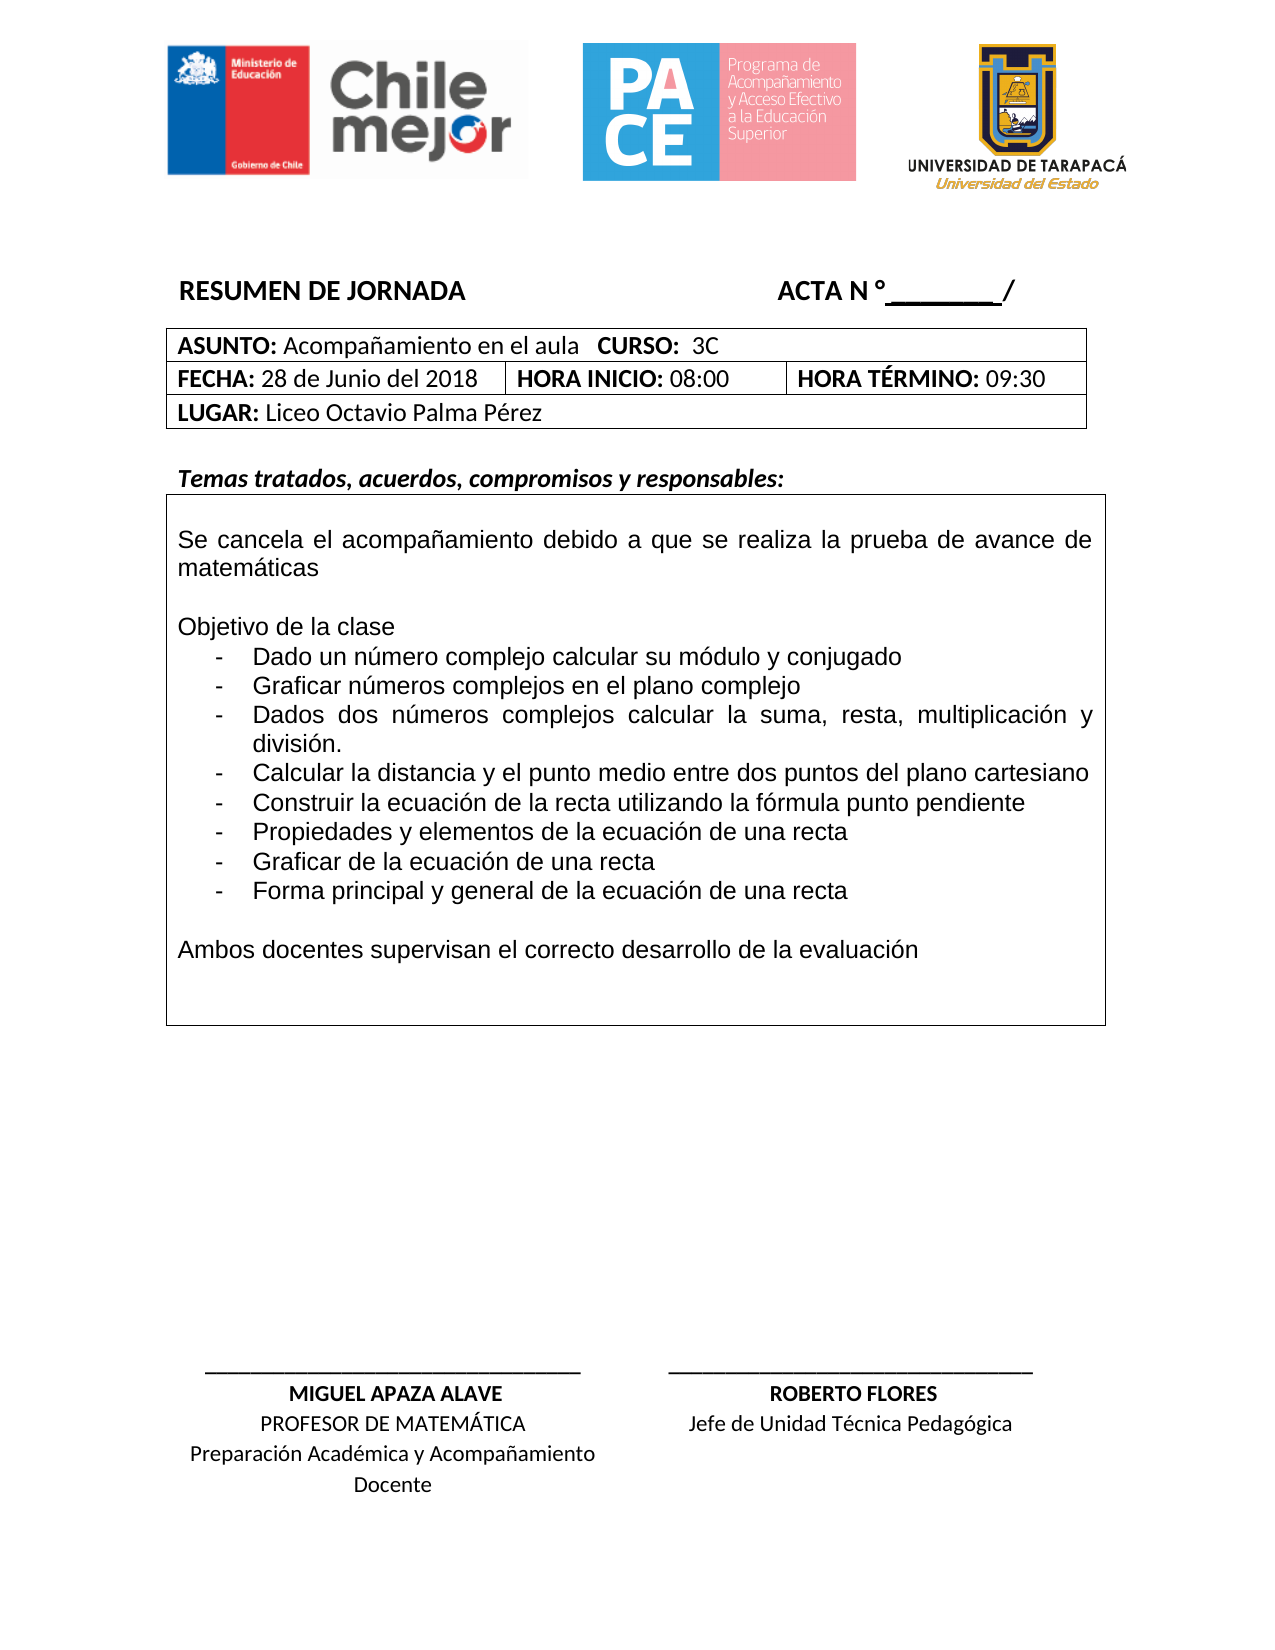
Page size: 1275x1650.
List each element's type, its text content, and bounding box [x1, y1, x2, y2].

picture [908, 44, 1127, 192]
table_header ASUNTO: Acompañamiento en el aula CURSO: 3C [167, 329, 1086, 361]
text RESUMEN DE JORNADA ACTA N° _______ / [179, 272, 1098, 308]
table_cell FECHA: 28 de Junio del 2018 [167, 362, 505, 394]
table_header Se cancela el acompañamiento debido a que se realiza la prueba de avance de matemáticas Objetivo de la clase Dado un número complejo calcular su módulo y conjugado Graficar números complejos en el plano complejo Dados dos números complejos calcular la suma, resta, multiplicación y división. Calcular la distancia y el punto medio entre dos puntos del plano cartesiano Construir la ecuación de la recta utilizando la fórmula punto pendiente Propiedades y elementos de la ecuación de una recta Graficar de la ecuación de una recta Forma principal y general de la ecuación de una recta Ambos docentes supervisan el correcto desarrollo de la evaluación [167, 495, 1105, 1025]
table_cell HORA INICIO: 08:00 [506, 362, 786, 394]
table_cell HORA TÉRMINO: 09:30 [787, 362, 1086, 394]
picture [582, 43, 857, 181]
picture [164, 40, 529, 179]
text Temas tratados, acuerdos, compromisos y responsables: [177, 462, 1098, 494]
table_cell LUGAR: Liceo Octavio Palma Pérez [167, 395, 1086, 428]
